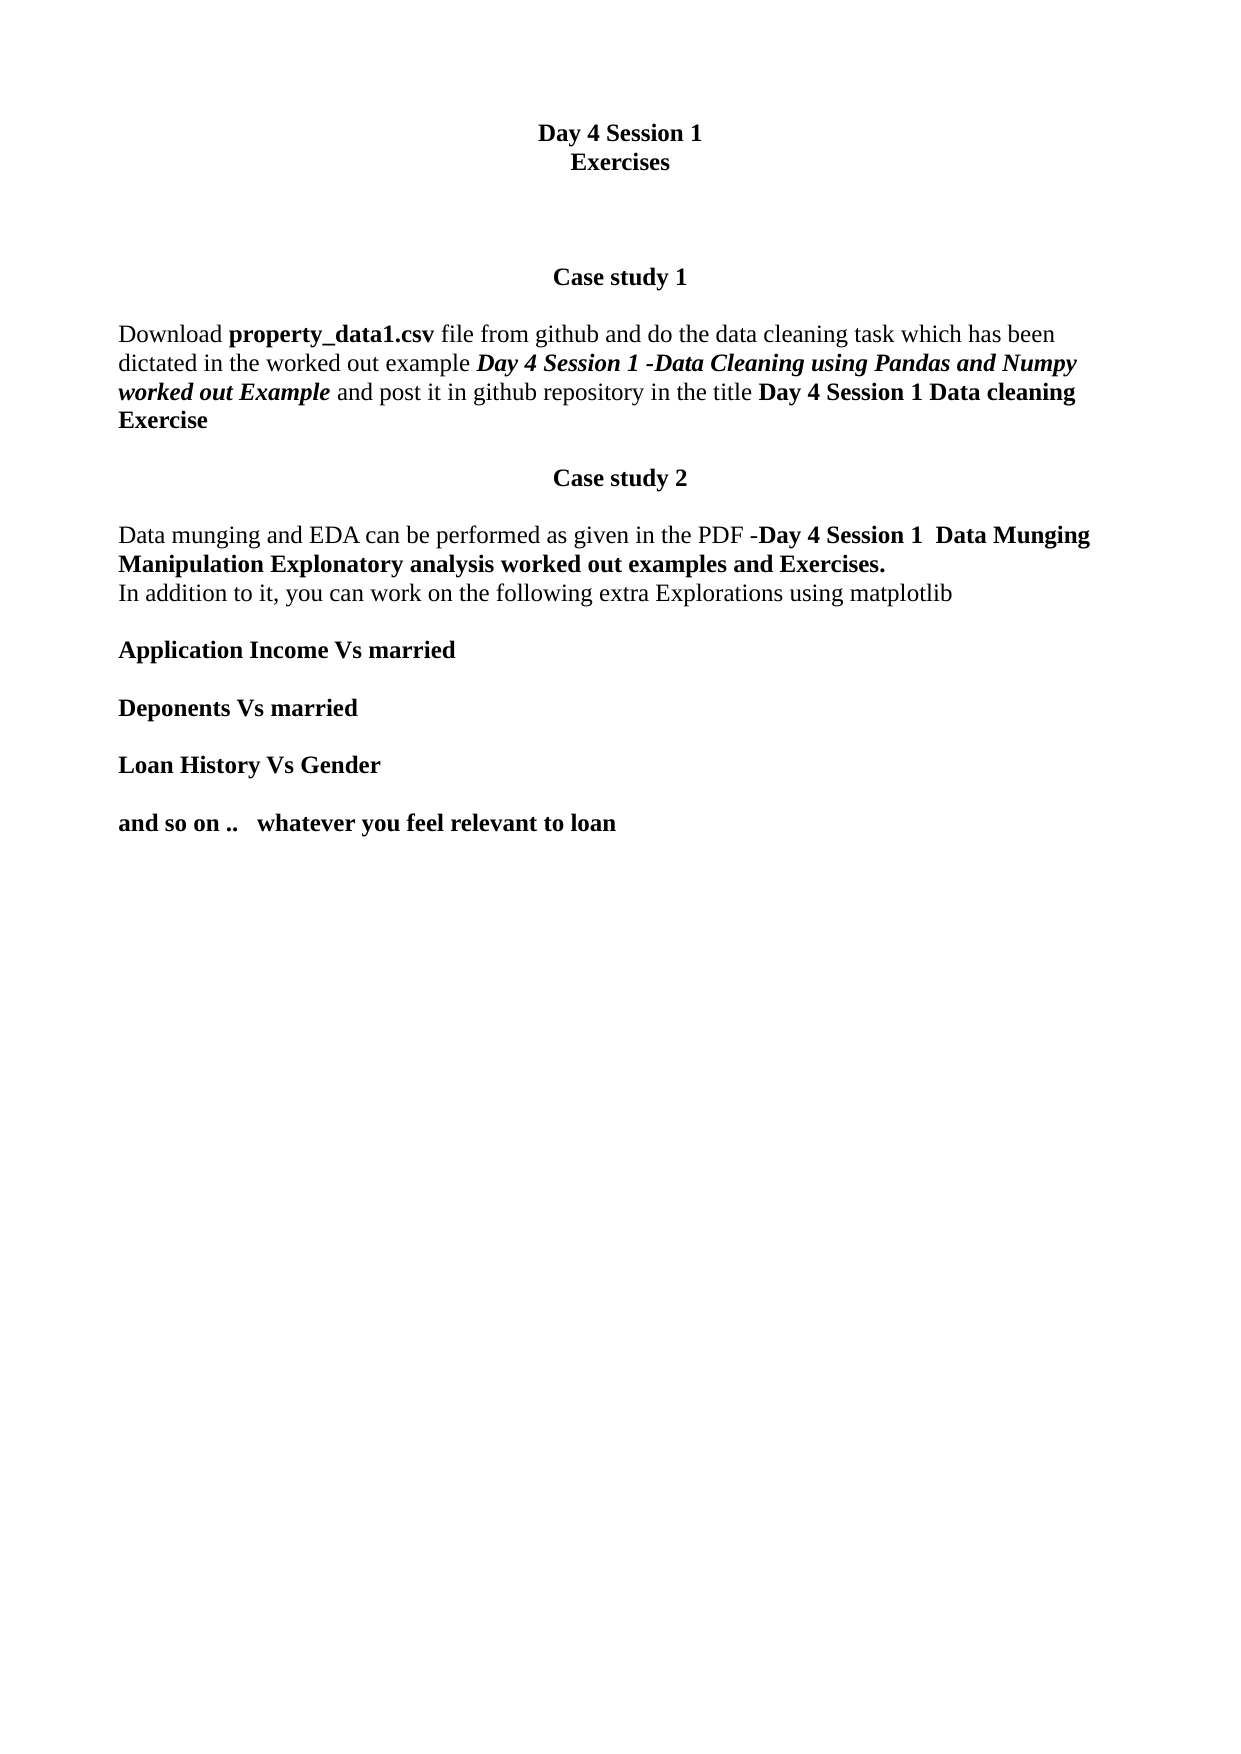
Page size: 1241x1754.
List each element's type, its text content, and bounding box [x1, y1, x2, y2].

text Day 4 Session 1 [118, 118, 1122, 147]
text Loan History Vs Gender [118, 751, 1122, 779]
text Data munging and EDA can be performed as given in the PDF -Day 4 Session 1 Data Munging Manipulation Explonatory analysis worked out examples and Exercises. [118, 521, 1122, 578]
text Application Income Vs married [118, 636, 1122, 664]
text Case study 1 [118, 262, 1122, 291]
text In addition to it, you can work on the following extra Explorations using matplotlib [118, 578, 1122, 607]
text Deponents Vs married [118, 693, 1122, 722]
text and so on .. whatever you feel relevant to loan [118, 808, 1122, 837]
text Download property_data1.csv file from github and do the data cleaning task which has been dictated in the worked out example Day 4 Session 1 -Data Cleaning using Pandas and Numpy worked out Example and post it in github repository in the title Day 4 Session 1 Data cleaning Exercise [118, 319, 1122, 434]
text Exercises [118, 147, 1122, 176]
text Case study 2 [118, 463, 1122, 492]
